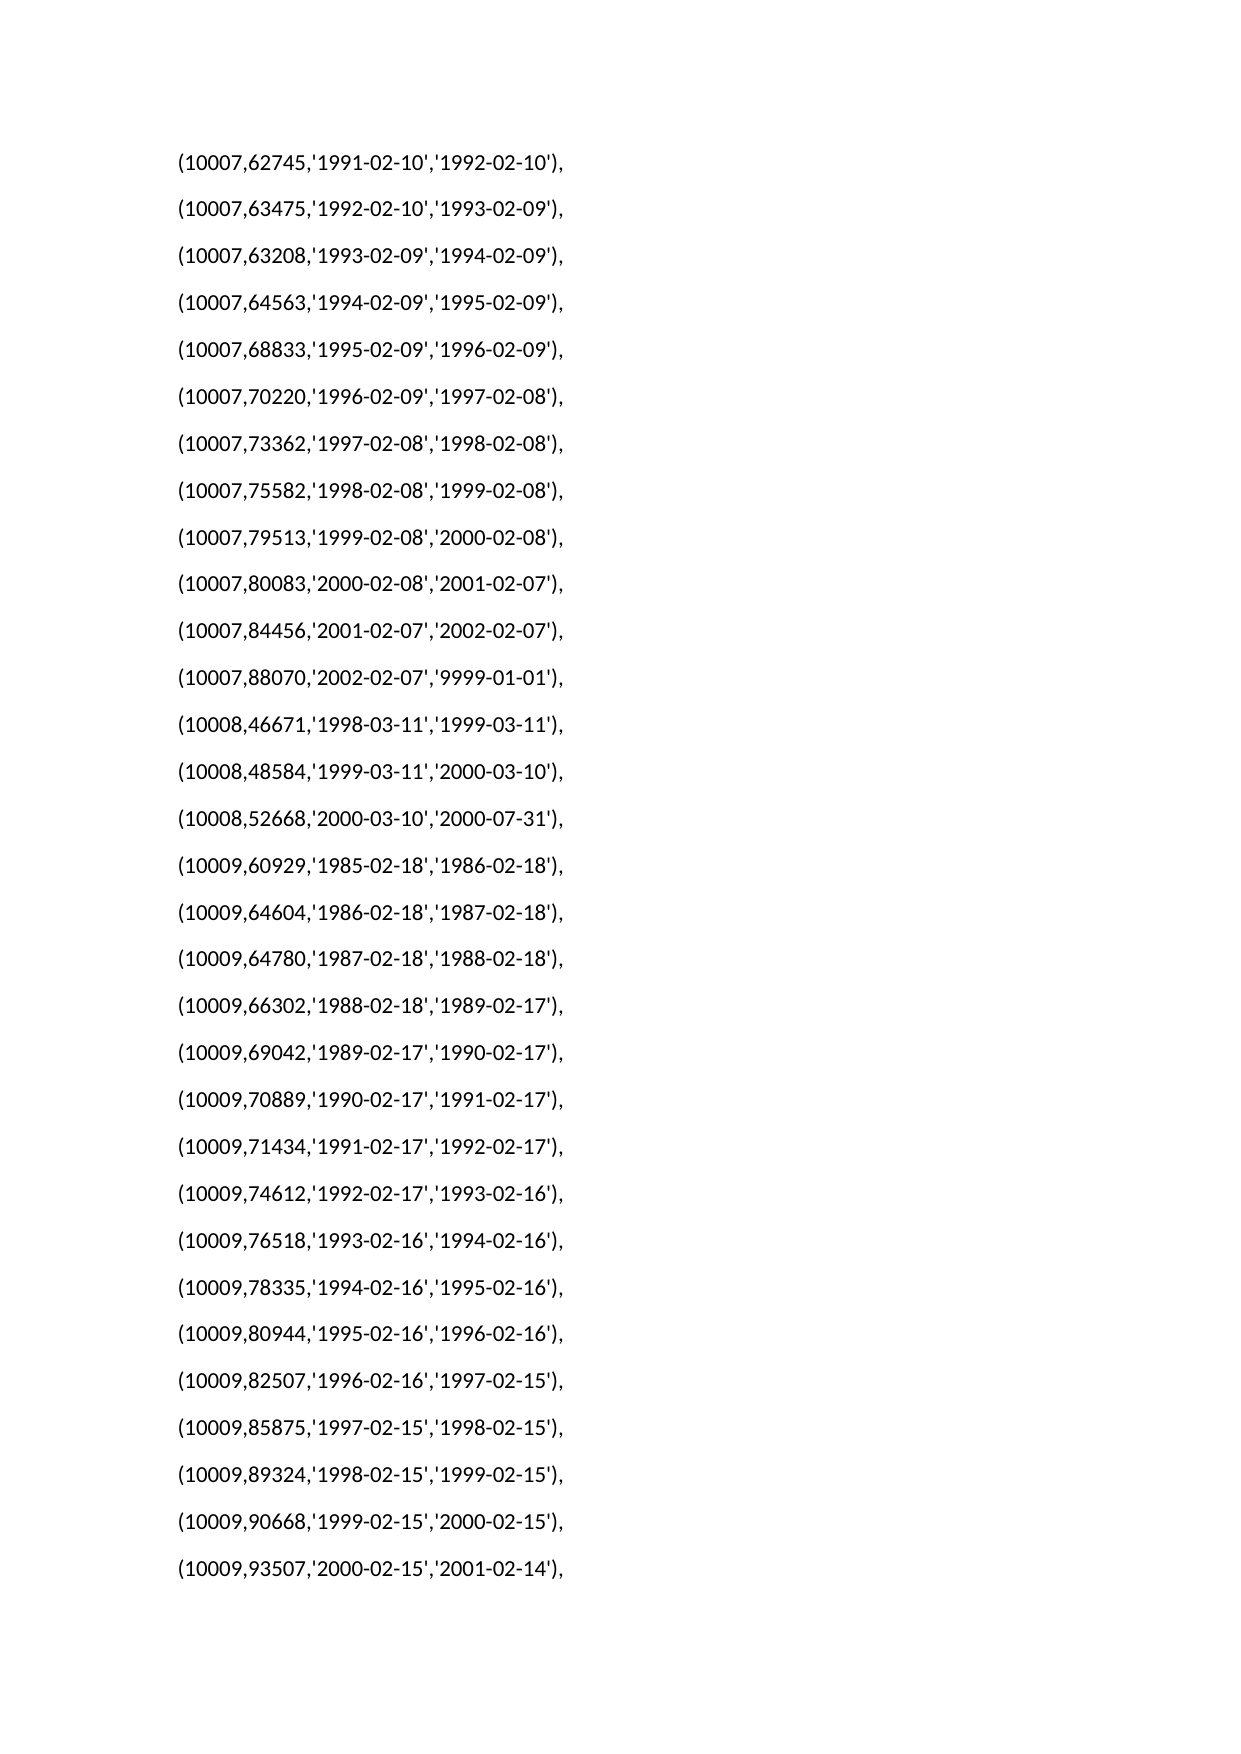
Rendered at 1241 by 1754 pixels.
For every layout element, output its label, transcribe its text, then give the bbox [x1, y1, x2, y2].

text (10007,63208,'1993-02-09','1994-02-09'), [177, 241, 1063, 269]
text (10007,63475,'1992-02-10','1993-02-09'), [177, 194, 1063, 222]
text (10009,80944,'1995-02-16','1996-02-16'), [177, 1319, 1063, 1347]
text (10007,79513,'1999-02-08','2000-02-08'), [177, 523, 1063, 551]
text (10009,60929,'1985-02-18','1986-02-18'), [177, 851, 1063, 879]
text (10009,93507,'2000-02-15','2001-02-14'), [177, 1554, 1063, 1582]
text (10009,89324,'1998-02-15','1999-02-15'), [177, 1460, 1063, 1488]
text (10008,46671,'1998-03-11','1999-03-11'), [177, 710, 1063, 738]
text (10007,62745,'1991-02-10','1992-02-10'), [177, 148, 1063, 176]
text (10007,75582,'1998-02-08','1999-02-08'), [177, 476, 1063, 504]
text (10009,71434,'1991-02-17','1992-02-17'), [177, 1132, 1063, 1160]
text (10009,78335,'1994-02-16','1995-02-16'), [177, 1273, 1063, 1301]
text (10009,85875,'1997-02-15','1998-02-15'), [177, 1413, 1063, 1441]
text (10007,88070,'2002-02-07','9999-01-01'), [177, 663, 1063, 691]
text (10009,90668,'1999-02-15','2000-02-15'), [177, 1507, 1063, 1535]
text (10009,64780,'1987-02-18','1988-02-18'), [177, 944, 1063, 972]
text (10007,64563,'1994-02-09','1995-02-09'), [177, 288, 1063, 316]
text (10007,84456,'2001-02-07','2002-02-07'), [177, 616, 1063, 644]
text (10009,82507,'1996-02-16','1997-02-15'), [177, 1366, 1063, 1394]
text (10007,68833,'1995-02-09','1996-02-09'), [177, 335, 1063, 363]
text (10009,64604,'1986-02-18','1987-02-18'), [177, 898, 1063, 926]
text (10009,69042,'1989-02-17','1990-02-17'), [177, 1038, 1063, 1066]
text (10009,76518,'1993-02-16','1994-02-16'), [177, 1226, 1063, 1254]
text (10009,74612,'1992-02-17','1993-02-16'), [177, 1179, 1063, 1207]
text (10007,70220,'1996-02-09','1997-02-08'), [177, 382, 1063, 410]
text (10008,48584,'1999-03-11','2000-03-10'), [177, 757, 1063, 785]
text (10008,52668,'2000-03-10','2000-07-31'), [177, 804, 1063, 832]
text (10009,70889,'1990-02-17','1991-02-17'), [177, 1085, 1063, 1113]
text (10009,66302,'1988-02-18','1989-02-17'), [177, 991, 1063, 1019]
text (10007,73362,'1997-02-08','1998-02-08'), [177, 429, 1063, 457]
text (10007,80083,'2000-02-08','2001-02-07'), [177, 569, 1063, 597]
